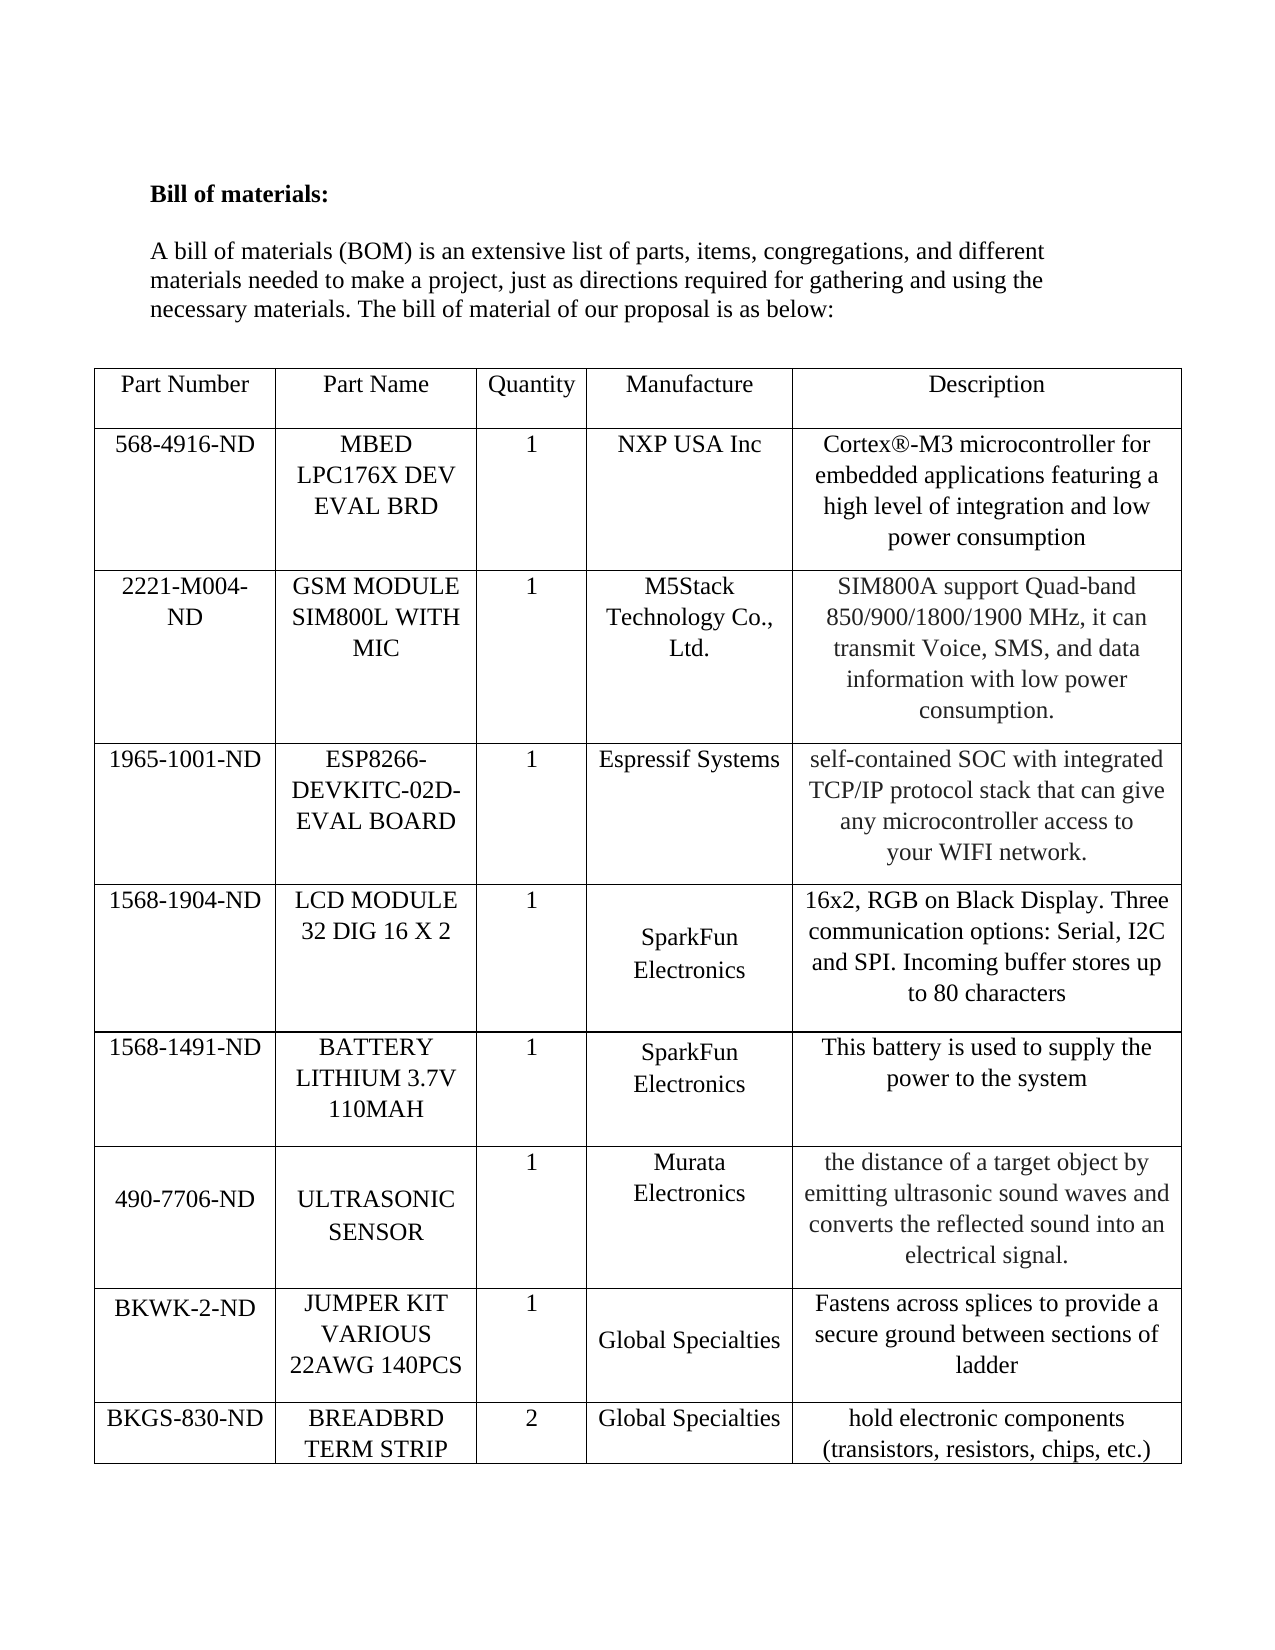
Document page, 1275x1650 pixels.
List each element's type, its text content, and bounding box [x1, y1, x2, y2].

table_cell 1 [477, 801, 586, 942]
table_cell MBED LPC176X DEV EVAL BRD [276, 487, 476, 627]
table_cell Murata Electronics [587, 1204, 792, 1345]
table_cell JUMPER KIT VARIOUS 22AWG 140PCS [276, 1346, 476, 1459]
table_cell 1 [477, 1090, 586, 1203]
table_cell BATTERY LITHIUM 3.7V 110MAH [276, 1090, 476, 1203]
table_cell 1 [477, 1346, 586, 1459]
table_cell self-contained SOC with integrated TCP/IP protocol stack that can give any microcontroller access to your WIFI network. [793, 801, 1181, 942]
table_header Part Number [95, 426, 275, 486]
table_cell M5Stack Technology Co., Ltd. [587, 629, 792, 800]
table_cell SIM800A support Quad-band 850/900/1800/1900 MHz, it can transmit Voice, SMS, and data information with low power consumption. [793, 629, 1181, 800]
table_cell 1 [477, 487, 586, 627]
table_header Part Name [276, 426, 476, 486]
table_cell ESP8266-DEVKITC-02D-EVAL BOARD [276, 801, 476, 942]
table_cell 1 [477, 943, 586, 1089]
table_cell Global Specialties [587, 1346, 792, 1459]
table_header Manufacture [587, 426, 792, 486]
table_header Quantity [477, 426, 586, 486]
table_cell LCD MODULE 32 DIG 16 X 2 [276, 943, 476, 1089]
table_cell 1 [477, 629, 586, 800]
table_cell 490-7706-ND [95, 1204, 275, 1345]
table_cell ULTRASONIC SENSOR [276, 1204, 476, 1345]
table_cell 1568-1491-ND [95, 1090, 275, 1203]
list A bill of materials (BOM) is an extensive list of parts, items, congregations, and different materials needed to make a project, just as directions required for gathering and using the necessary materials. The bill of material of our proposal is as below: [150, 294, 1126, 380]
table_cell Espressif Systems [587, 801, 792, 942]
table_cell 1965-1001-ND [95, 801, 275, 942]
table_cell 16x2, RGB on Black Display. Three communication options: Serial, I2C and SPI. Incoming buffer stores up to 80 characters [793, 943, 1181, 1089]
table_cell This battery is used to supply the power to the system [793, 1090, 1181, 1203]
table_cell NXP USA Inc [587, 487, 792, 627]
table_cell 2221-M004-ND [95, 629, 275, 800]
list Bill of materials: [150, 236, 1126, 265]
table_cell BKWK-2-ND [95, 1346, 275, 1459]
table_cell the distance of a target object by emitting ultrasonic sound waves and converts the reflected sound into an electrical signal. [793, 1204, 1181, 1345]
table_cell SparkFun Electronics [587, 1090, 792, 1203]
table_cell 568-4916-ND [95, 487, 275, 627]
table_cell 1 [477, 1204, 586, 1345]
table_cell SparkFun Electronics [587, 943, 792, 1089]
table_cell Cortex®-M3 microcontroller for embedded applications featuring a high level of integration and low power consumption [793, 487, 1181, 627]
table_cell Fastens across splices to provide a secure ground between sections of ladder [793, 1346, 1181, 1459]
table_cell 1568-1904-ND [95, 943, 275, 1089]
table_header Description [793, 426, 1181, 486]
table_cell GSM MODULE SIM800L WITH MIC [276, 629, 476, 800]
